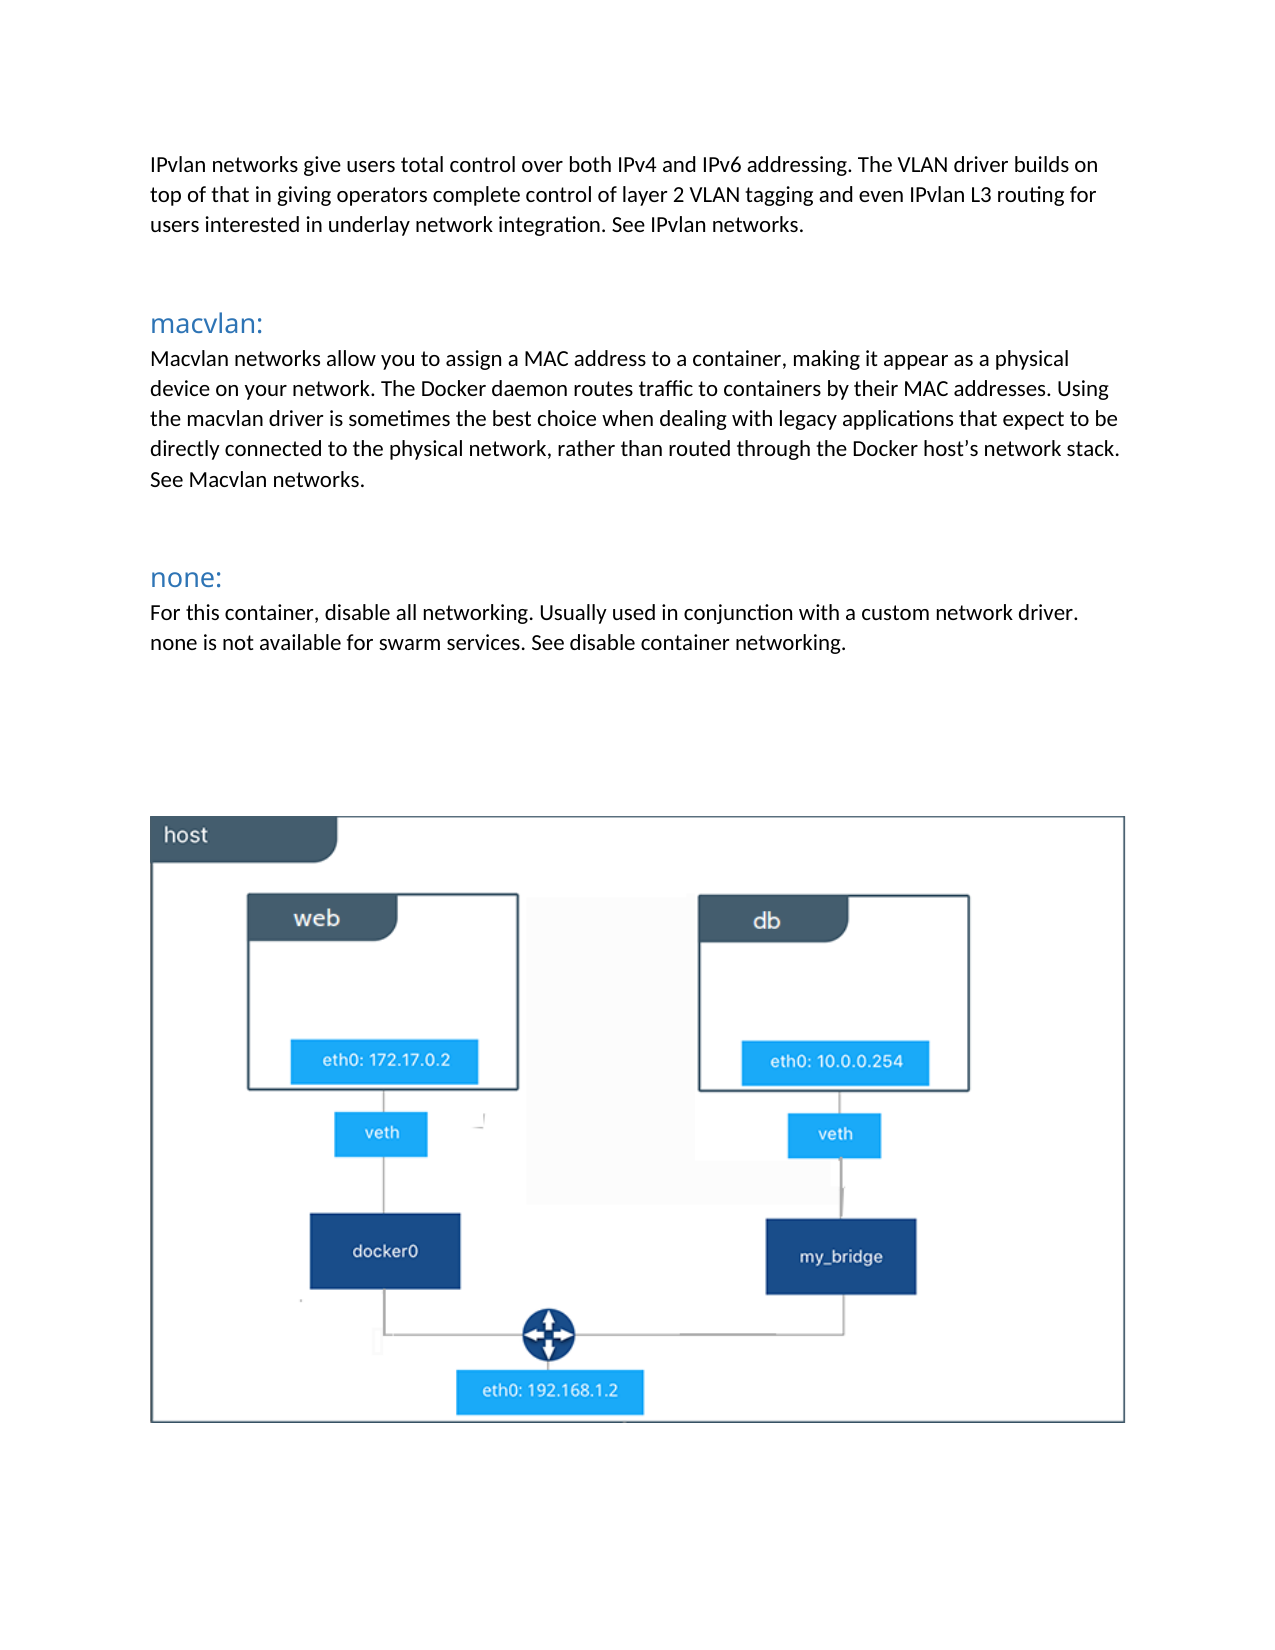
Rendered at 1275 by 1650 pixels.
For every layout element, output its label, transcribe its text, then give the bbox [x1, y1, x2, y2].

text Macvlan networks allow you to assign a MAC address to a container, making it appear as a physical device on your network. The Docker daemon routes traffic to containers by their MAC addresses. Using the macvlan driver is sometimes the best choice when dealing with legacy applications that expect to be directly connected to the physical network, rather than routed through the Docker host’s network stack. See Macvlan networks. [150, 344, 1125, 493]
picture [150, 816, 1125, 1423]
subtitle none: [150, 558, 1125, 595]
text IPvlan networks give users total control over both IPv4 and IPv6 addressing. The VLAN driver builds on top of that in giving operators complete control of layer 2 VLAN tagging and even IPvlan L3 routing for users interested in underlay network integration. See IPvlan networks. [150, 150, 1125, 238]
subtitle macvlan: [150, 304, 1125, 341]
text For this container, disable all networking. Usually used in conjunction with a custom network driver. none is not available for swarm services. See disable container networking. [150, 598, 1125, 657]
